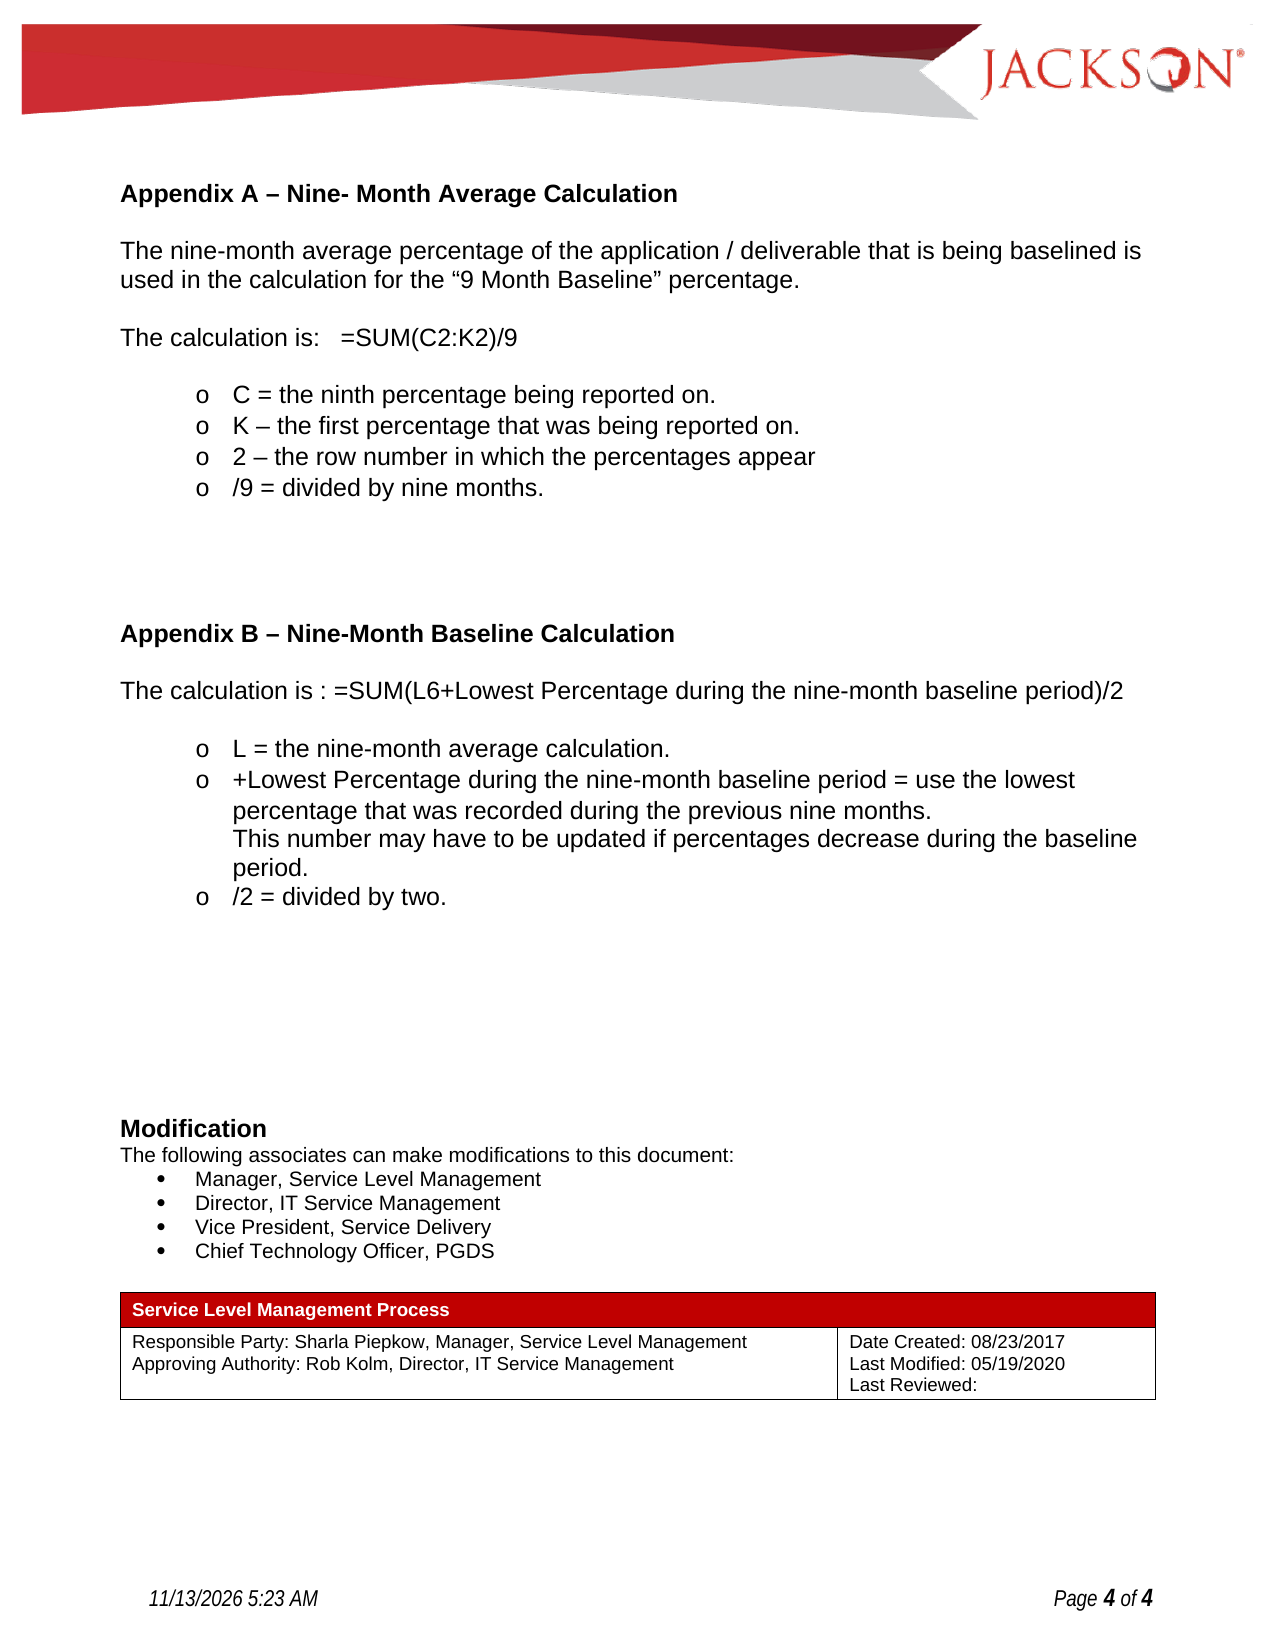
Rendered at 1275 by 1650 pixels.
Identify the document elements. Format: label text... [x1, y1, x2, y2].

table_cell Responsible Party: Sharla Piepkow, Manager, Service Level Management Approving Authority: Rob Kolm, Director, IT Service Management [121, 1328, 837, 1399]
text Appendix B – Nine-Month Baseline Calculation [120, 619, 1155, 647]
table_header Service Level Management Process [121, 1293, 1155, 1327]
text Appendix A – Nine- Month Average Calculation [120, 179, 1155, 207]
text The nine-month average percentage of the application / deliverable that is being baselined is used in the calculation for the “9 Month Baseline” percentage. [120, 236, 1155, 294]
text Modification [120, 1114, 1155, 1143]
picture [0, 3, 1264, 123]
list L = the nine-month average calculation. [195, 734, 1155, 765]
list Director, IT Service Management [157, 1191, 1155, 1215]
list +Lowest Percentage during the nine-month baseline period = use the lowest percentage that was recorded during the previous nine months. [195, 765, 1155, 824]
list /9 = divided by nine months. [195, 473, 1155, 504]
list C = the ninth percentage being reported on. [195, 380, 1155, 411]
table_cell Date Created: 08/23/2017 Last Modified: 05/19/2020 Last Reviewed: [838, 1328, 1155, 1399]
list Manager, Service Level Management [157, 1167, 1155, 1191]
text The following associates can make modifications to this document: [120, 1143, 1155, 1167]
text The calculation is: =SUM(C2:K2)/9 [120, 322, 1155, 351]
list Chief Technology Officer, PGDS [157, 1239, 1155, 1263]
list K – the first percentage that was being reported on. [195, 411, 1155, 442]
list This number may have to be updated if percentages decrease during the baseline period. [232, 824, 1155, 882]
list Vice President, Service Delivery [157, 1215, 1155, 1239]
text The calculation is : =SUM(L6+Lowest Percentage during the nine-month baseline period)/2 [120, 676, 1155, 705]
list 2 – the row number in which the percentages appear [195, 442, 1155, 473]
list /2 = divided by two. [195, 882, 1155, 913]
